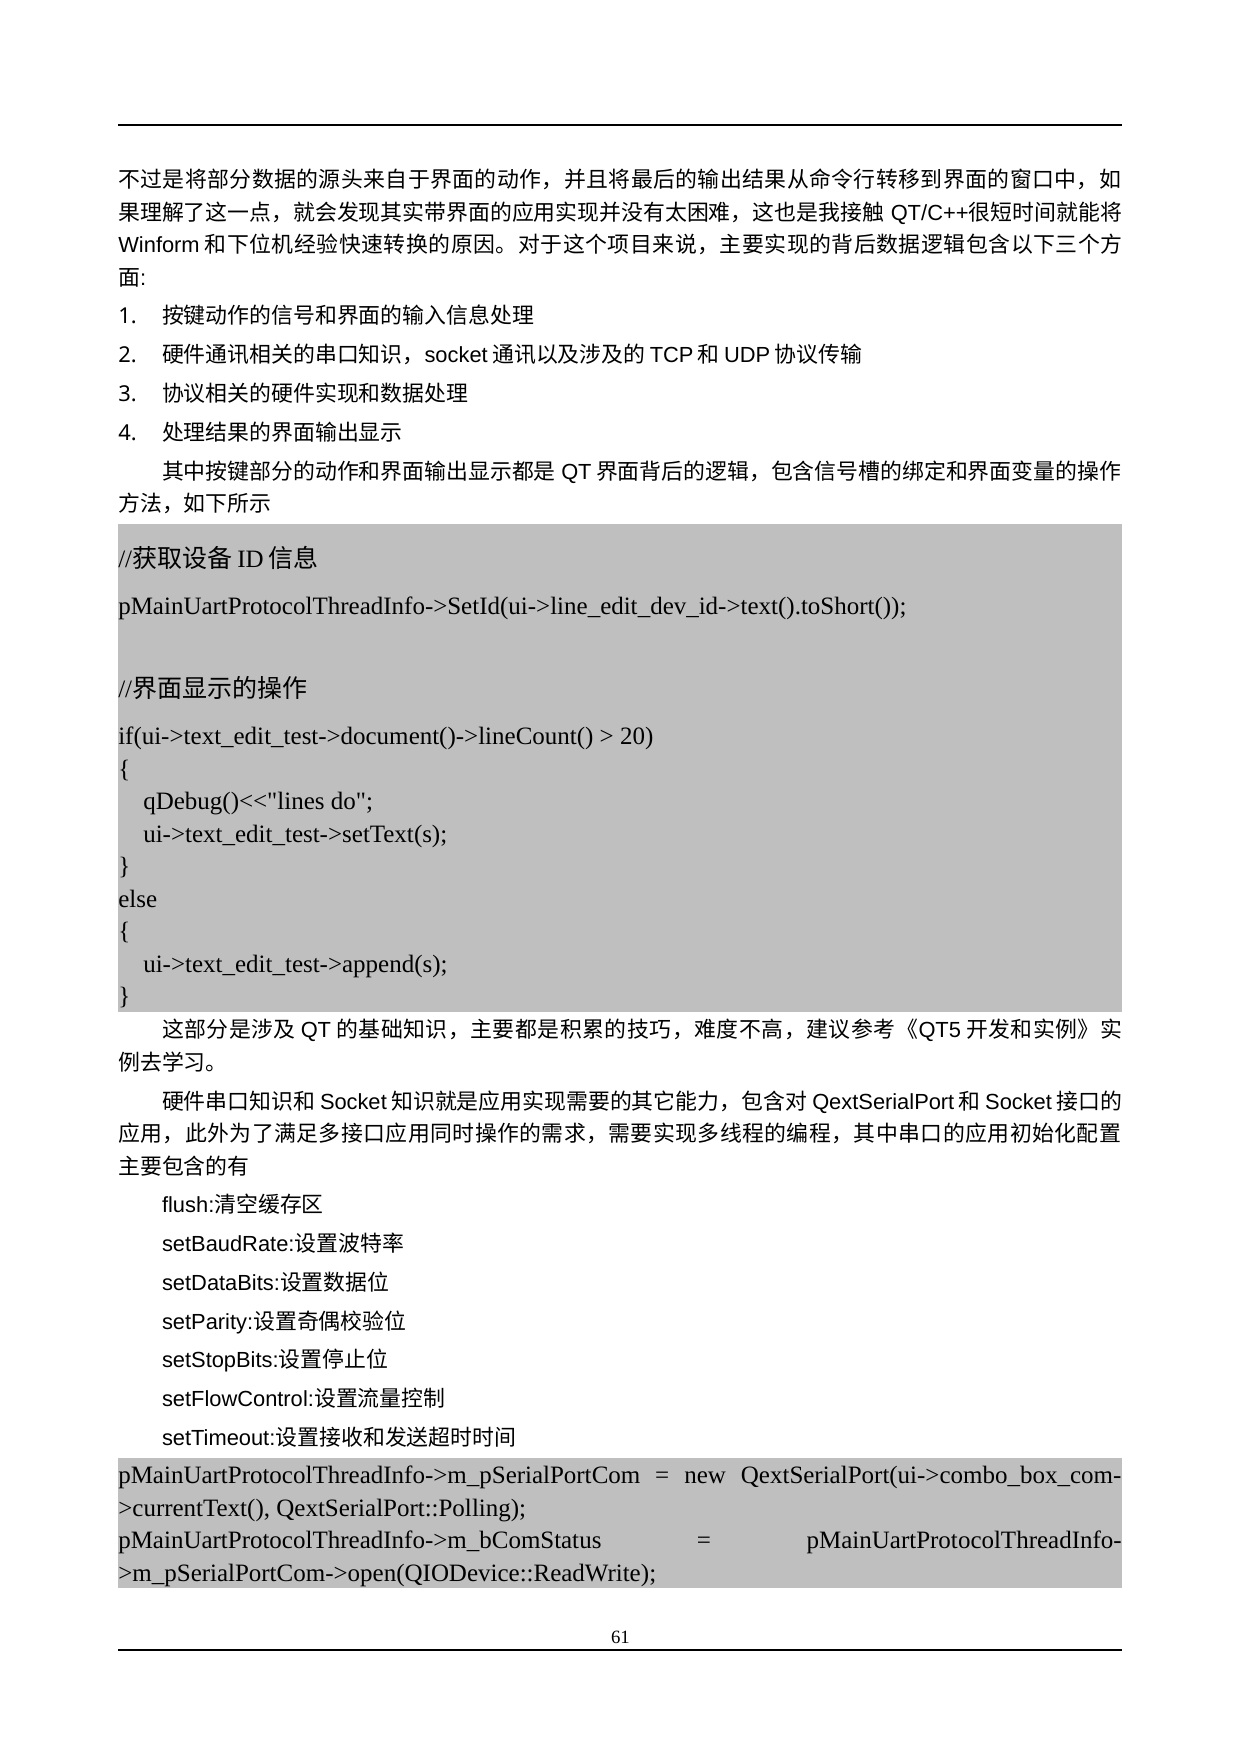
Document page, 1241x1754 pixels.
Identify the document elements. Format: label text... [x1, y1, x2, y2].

text 处理结果的界面输出显示 [118, 414, 1122, 447]
text setStopBits:设置停止位 [118, 1342, 1122, 1374]
text setFlowControl:设置流量控制 [118, 1381, 1122, 1413]
text 硬件串口知识和Socket知识就是应用实现需要的其它能力，包含对QextSerialPort和Socket接口的应用，此外为了满足多接口应用同时操作的需求，需要实现多线程的编程，其中串口的应用初始化配置主要包含的有 [118, 1083, 1122, 1181]
text qDebug()<<"lines do"; [118, 784, 1122, 817]
text 其中按键部分的动作和界面输出显示都是QT界面背后的逻辑，包含信号槽的绑定和界面变量的操作方法，如下所示 [118, 453, 1122, 518]
text 这部分是涉及QT的基础知识，主要都是积累的技巧，难度不高，建议参考《QT5开发和实例》实例去学习。 [118, 1012, 1122, 1077]
text pMainUartProtocolThreadInfo->m_bComStatus = pMainUartProtocolThreadInfo->m_pSerialPortCom->open(QIODevice::ReadWrite); [118, 1523, 1122, 1588]
text //界面显示的操作 [118, 654, 1122, 719]
text setBaudRate:设置波特率 [118, 1226, 1122, 1258]
list 按键动作的信号和界面的输入信息处理 [118, 298, 1122, 331]
text pMainUartProtocolThreadInfo->SetId(ui->line_edit_dev_id->text().toShort()); [118, 589, 1122, 622]
text setTimeout:设置接收和发送超时时间 [118, 1419, 1122, 1452]
text 硬件通讯相关的串口知识，socket通讯以及涉及的TCP和UDP协议传输 [118, 337, 1122, 369]
text 协议相关的硬件实现和数据处理 [118, 376, 1122, 408]
text { [118, 914, 1122, 947]
text flush:清空缓存区 [118, 1187, 1122, 1219]
text //获取设备ID信息 [118, 524, 1122, 589]
text } [118, 979, 1122, 1012]
text { [118, 752, 1122, 784]
text ui->text_edit_test->setText(s); [118, 817, 1122, 849]
text } [118, 849, 1122, 882]
text setDataBits:设置数据位 [118, 1264, 1122, 1297]
text setParity:设置奇偶校验位 [118, 1303, 1122, 1336]
text pMainUartProtocolThreadInfo->m_pSerialPortCom = new QextSerialPort(ui->combo_box_com->currentText(), QextSerialPort::Polling); [118, 1458, 1122, 1523]
text ui->text_edit_test->append(s); [118, 947, 1122, 979]
text else [118, 882, 1122, 914]
text if(ui->text_edit_test->document()->lineCount() > 20) [118, 719, 1122, 752]
